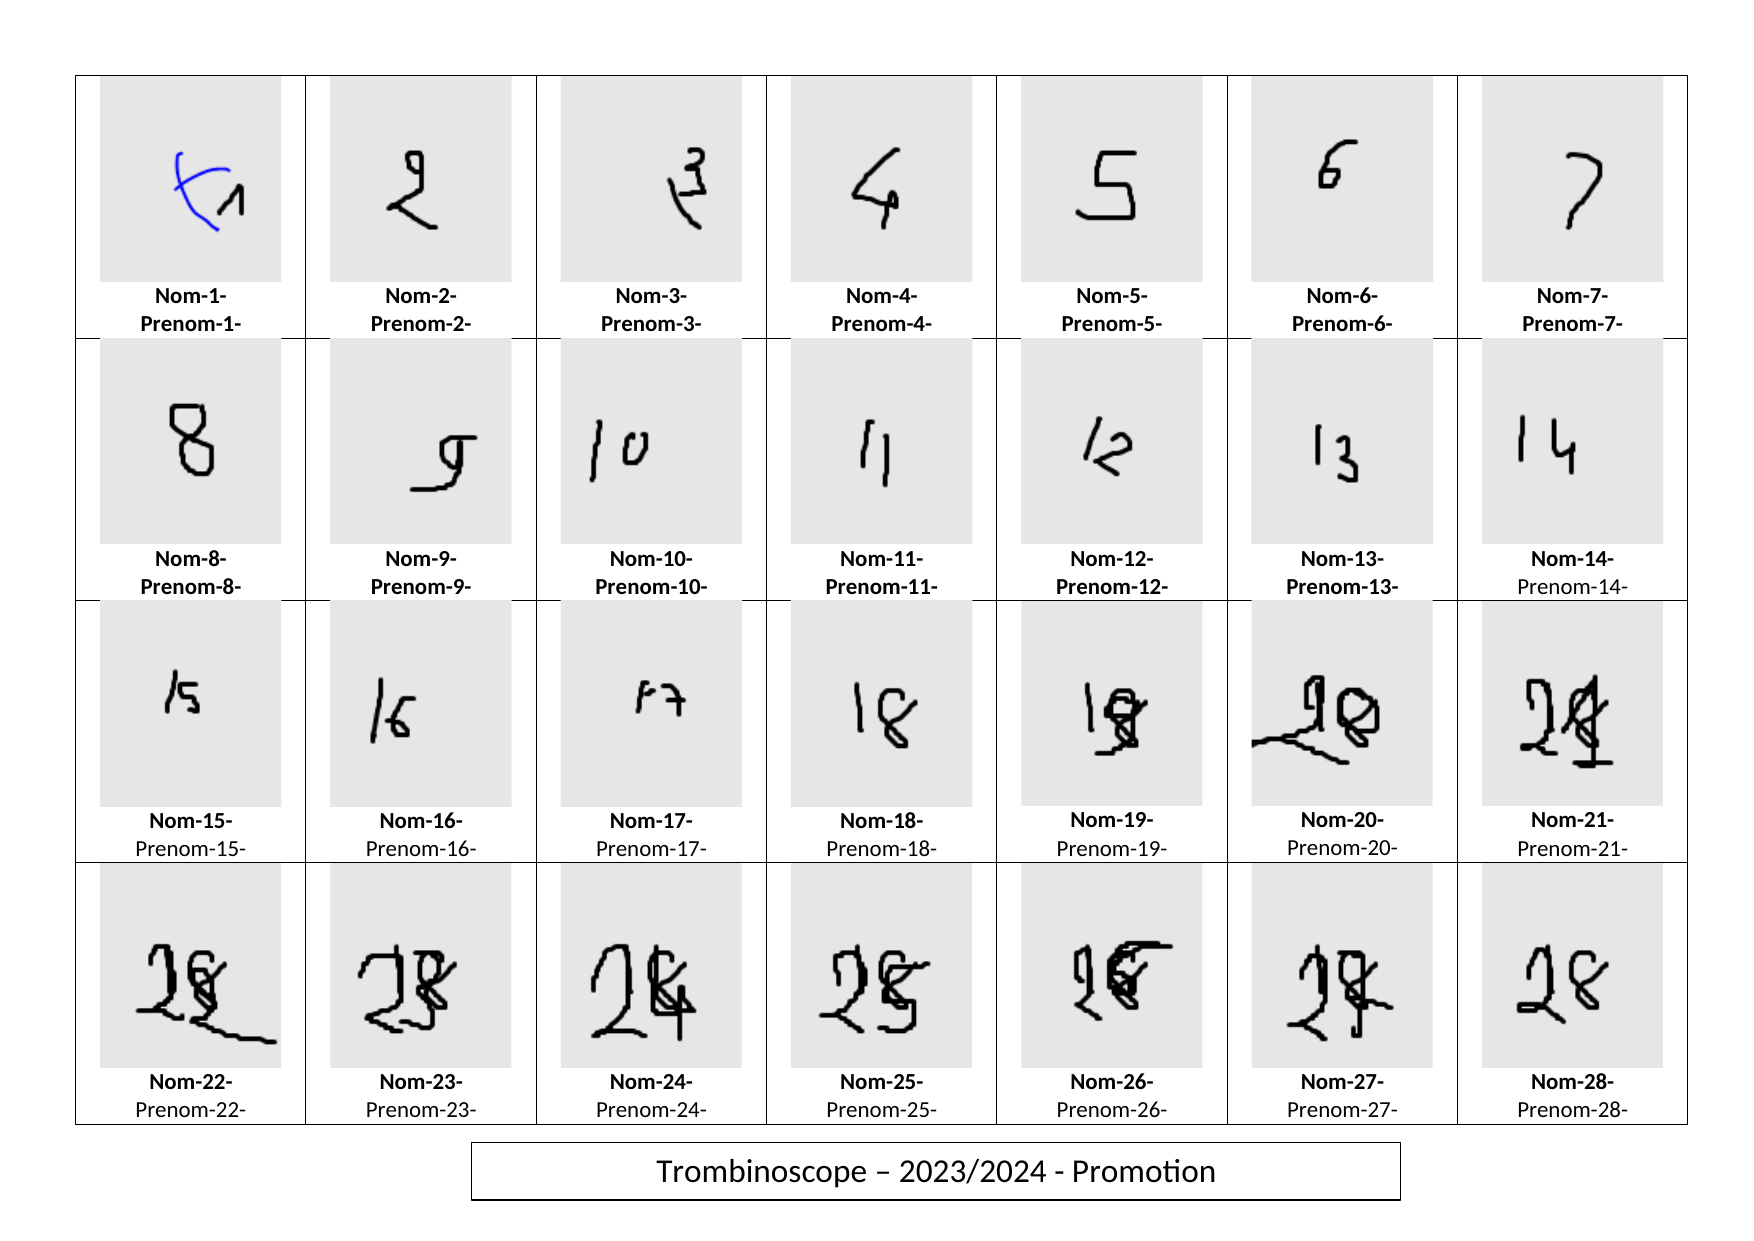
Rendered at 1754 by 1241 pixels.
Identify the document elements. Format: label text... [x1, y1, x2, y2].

picture [100, 600, 282, 807]
picture [1481, 76, 1664, 282]
picture [1021, 338, 1203, 544]
picture [560, 863, 742, 1068]
table_cell Nom-11- Prenom-11- [767, 339, 996, 600]
table_header Nom-6- Prenom-6- [1228, 76, 1457, 337]
table_header Nom-2- Prenom-2- [306, 76, 536, 337]
picture [790, 338, 973, 544]
table_cell Nom-22- Prenom-22- [76, 863, 305, 1123]
picture [560, 76, 743, 282]
picture [100, 338, 282, 544]
picture [1482, 863, 1663, 1068]
table_cell Nom-28- Prenom-28- [1458, 863, 1687, 1123]
picture [330, 600, 512, 807]
table_cell Nom-27- Prenom-27- [1228, 863, 1457, 1123]
table_cell Nom-10- Prenom-10- [537, 339, 766, 600]
picture [1481, 338, 1664, 544]
picture [330, 863, 512, 1068]
table_cell Nom-20- Prenom-20- [1228, 601, 1457, 862]
table_header Nom-5- Prenom-5- [997, 76, 1227, 337]
picture [790, 76, 973, 282]
table_cell Nom-16- Prenom-16- [306, 601, 536, 862]
table_cell Nom-13- Prenom-13- [1228, 339, 1457, 600]
table_cell Nom-26- Prenom-26- [997, 863, 1227, 1123]
picture [1482, 601, 1663, 806]
table_cell Nom-17- Prenom-17- [537, 601, 766, 862]
picture [560, 600, 743, 807]
picture [1251, 76, 1433, 282]
table_cell Nom-21- Prenom-21- [1458, 601, 1687, 862]
table_cell Nom-9- Prenom-9- [306, 339, 536, 600]
picture [791, 863, 973, 1068]
picture [1021, 601, 1203, 806]
picture [1251, 338, 1433, 544]
table_cell Nom-14- Prenom-14- [1458, 339, 1687, 600]
picture [100, 863, 282, 1068]
picture [1021, 863, 1203, 1068]
table_header Nom-3- Prenom-3- [537, 76, 766, 337]
table_header Nom-4- Prenom-4- [767, 76, 996, 337]
picture [560, 338, 743, 544]
picture [330, 338, 512, 544]
picture [1021, 76, 1203, 282]
table_header Nom-1- Prenom-1- [76, 76, 305, 337]
picture [1251, 863, 1433, 1068]
table_cell Nom-18- Prenom-18- [767, 601, 996, 862]
table_cell Nom-23- Prenom-23- [306, 863, 536, 1123]
picture [1251, 600, 1433, 806]
picture [100, 76, 282, 282]
table_cell Nom-12- Prenom-12- [997, 339, 1227, 600]
table_cell Nom-19- Prenom-19- [997, 601, 1227, 862]
table_cell Nom-24- Prenom-24- [537, 863, 766, 1123]
table_header Nom-7- Prenom-7- [1458, 76, 1687, 337]
table_cell Nom-8- Prenom-8- [76, 339, 305, 600]
picture [330, 76, 512, 282]
table_cell Nom-25- Prenom-25- [767, 863, 996, 1123]
picture [790, 600, 973, 807]
table_cell Nom-15- Prenom-15- [76, 601, 305, 862]
